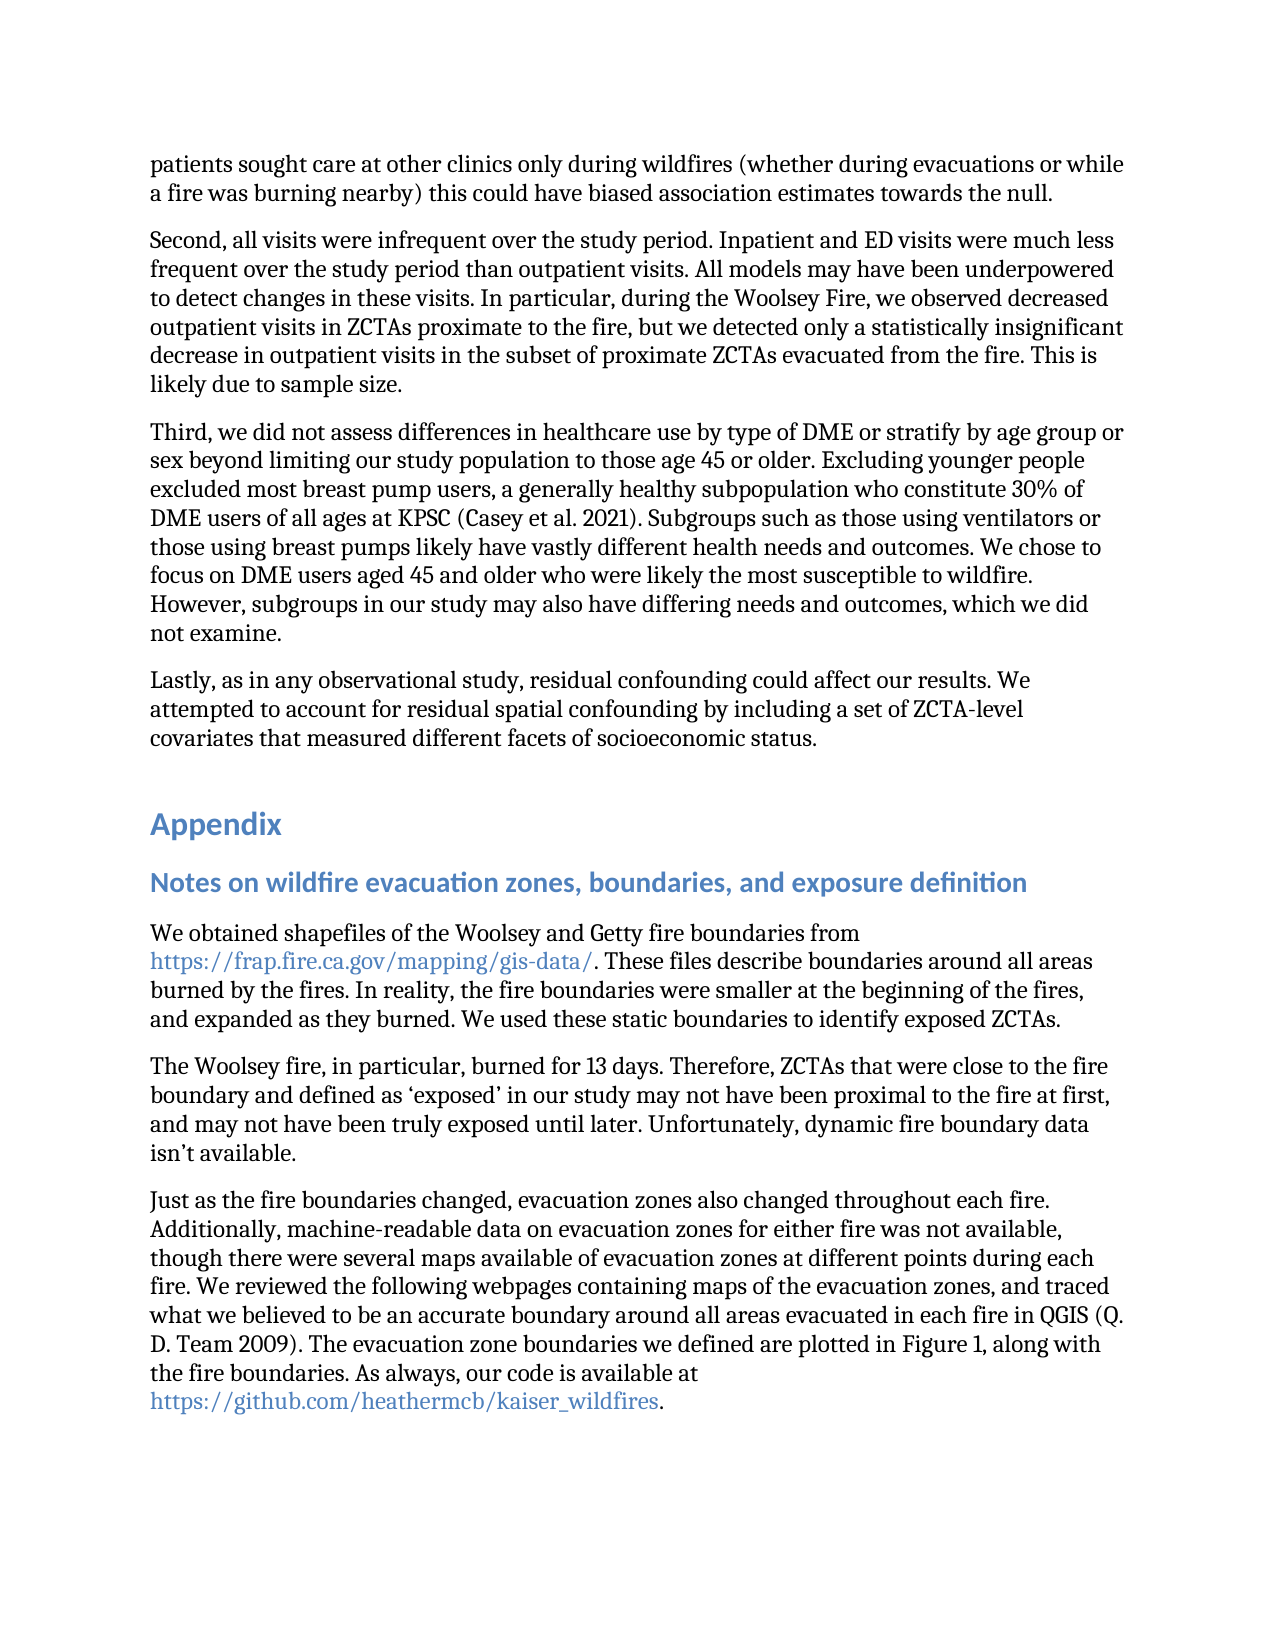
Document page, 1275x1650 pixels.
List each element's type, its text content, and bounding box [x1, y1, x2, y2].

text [150, 150, 1125, 207]
text Third, we did not assess differences in healthcare use by type of DME or stratify by age group or sex beyond limiting our study population to those age 45 or older. Excluding younger people excluded most breast pump users, a generally healthy subpopulation who constitute 30% of DME users of all ages at KPSC (Casey et al. 2021). Subgroups such as those using ventilators or those using breast pumps likely have vastly different health needs and outcomes. We chose to focus on DME users aged 45 and older who were likely the most susceptible to wildfire. However, subgroups in our study may also have differing needs and outcomes, which we did not examine. [150, 417, 1125, 647]
text The Woolsey fire, in particular, burned for 13 days. Therefore, ZCTAs that were close to the fire boundary and defined as ‘exposed’ in our study may not have been proximal to the fire at first, and may not have been truly exposed until later. Unfortunately, dynamic fire boundary data isn’t available. [150, 1052, 1125, 1167]
text Lastly, as in any observational study, residual confounding could affect our results. We attempted to account for residual spatial confounding by including a set of ZCTA-level covariates that measured different facets of socioeconomic status. [150, 666, 1125, 752]
text We obtained shapefiles of the Woolsey and Getty fire boundaries from https://frap.fire.ca.gov/mapping/gis-data/. These files describe boundaries around all areas burned by the fires. In reality, the fire boundaries were smaller at the beginning of the fires, and expanded as they burned. We used these static boundaries to identify exposed ZCTAs. [150, 918, 1125, 1033]
subtitle Appendix [150, 802, 1125, 843]
text Second, all visits were infrequent over the study period. Inpatient and ED visits were much less frequent over the study period than outpatient visits. All models may have been underpowered to detect changes in these visits. In particular, during the Woolsey Fire, we observed decreased outpatient visits in ZCTAs proximate to the fire, but we detected only a statistically insignificant decrease in outpatient visits in the subset of proximate ZCTAs evacuated from the fire. This is likely due to sample size. [150, 226, 1125, 399]
subtitle Notes on wildfire evacuation zones, boundaries, and exposure definition [150, 864, 1125, 900]
text Just as the fire boundaries changed, evacuation zones also changed throughout each fire. Additionally, machine-readable data on evacuation zones for either fire was not available, though there were several maps available of evacuation zones at different points during each fire. We reviewed the following webpages containing maps of the evacuation zones, and traced what we believed to be an accurate boundary around all areas evacuated in each fire in QGIS (Q. D. Team 2009). The evacuation zone boundaries we defined are plotted in Figure 1, along with the fire boundaries. As always, our code is available at https://github.com/heathermcb/kaiser_wildfires. [150, 1186, 1125, 1416]
